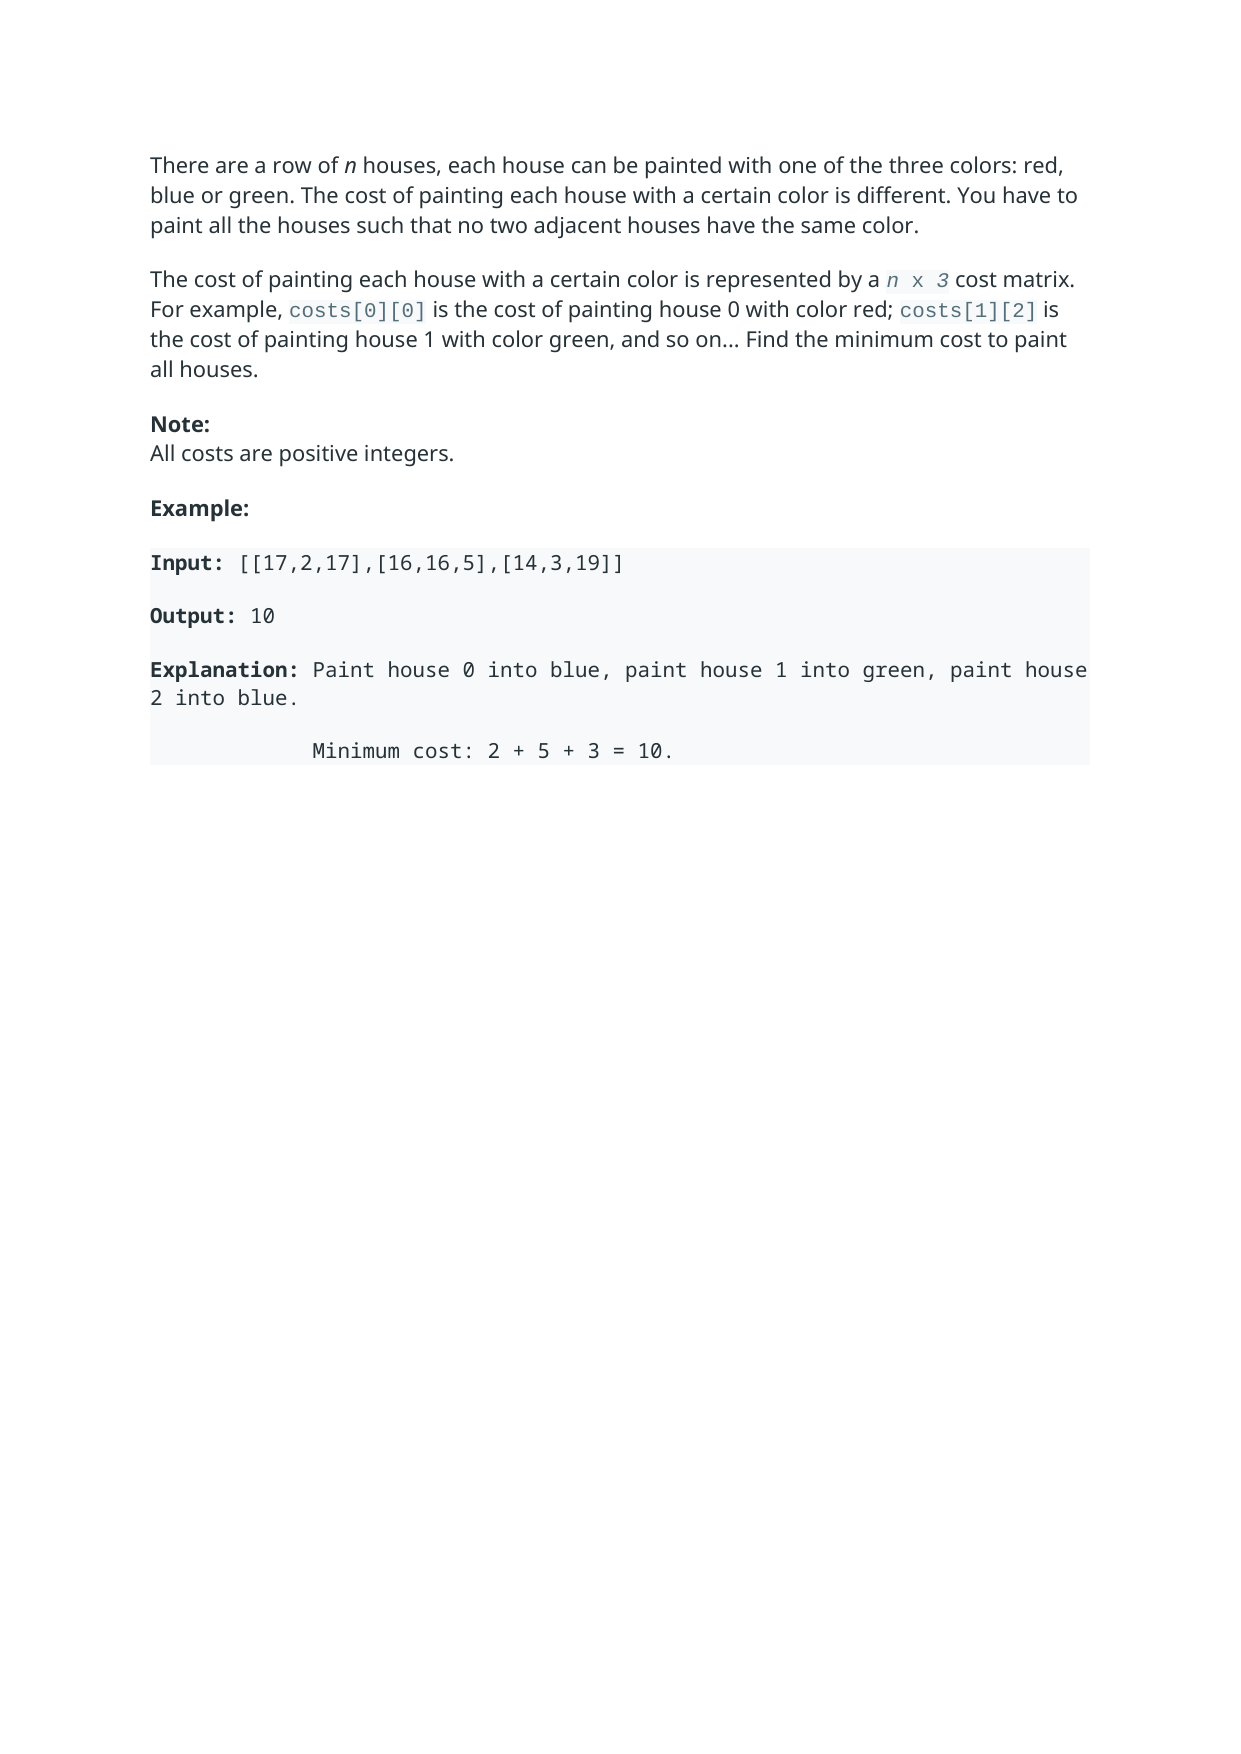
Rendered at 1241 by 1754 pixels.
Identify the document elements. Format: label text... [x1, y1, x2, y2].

text Minimum cost: 2 + 5 + 3 = 10. [150, 737, 1090, 765]
text There are a row of n houses, each house can be painted with one of the three colors: red, blue or green. The cost of painting each house with a certain color is different. You have to paint all the houses such that no two adjacent houses have the same color. [150, 150, 1090, 239]
text Example: [150, 493, 1090, 523]
text The cost of painting each house with a certain color is represented by a n x 3 cost matrix. For example, costs[0][0] is the cost of painting house 0 with color red; costs[1][2] is the cost of painting house 1 with color green, and so on... Find the minimum cost to paint all houses. [150, 264, 1090, 383]
text Output: 10 [150, 601, 1090, 630]
text Explanation: Paint house 0 into blue, paint house 1 into green, paint house 2 into blue. [150, 655, 1090, 712]
text Input: [[17,2,17],[16,16,5],[14,3,19]] [150, 548, 1090, 576]
text Note: All costs are positive integers. [150, 408, 1090, 468]
